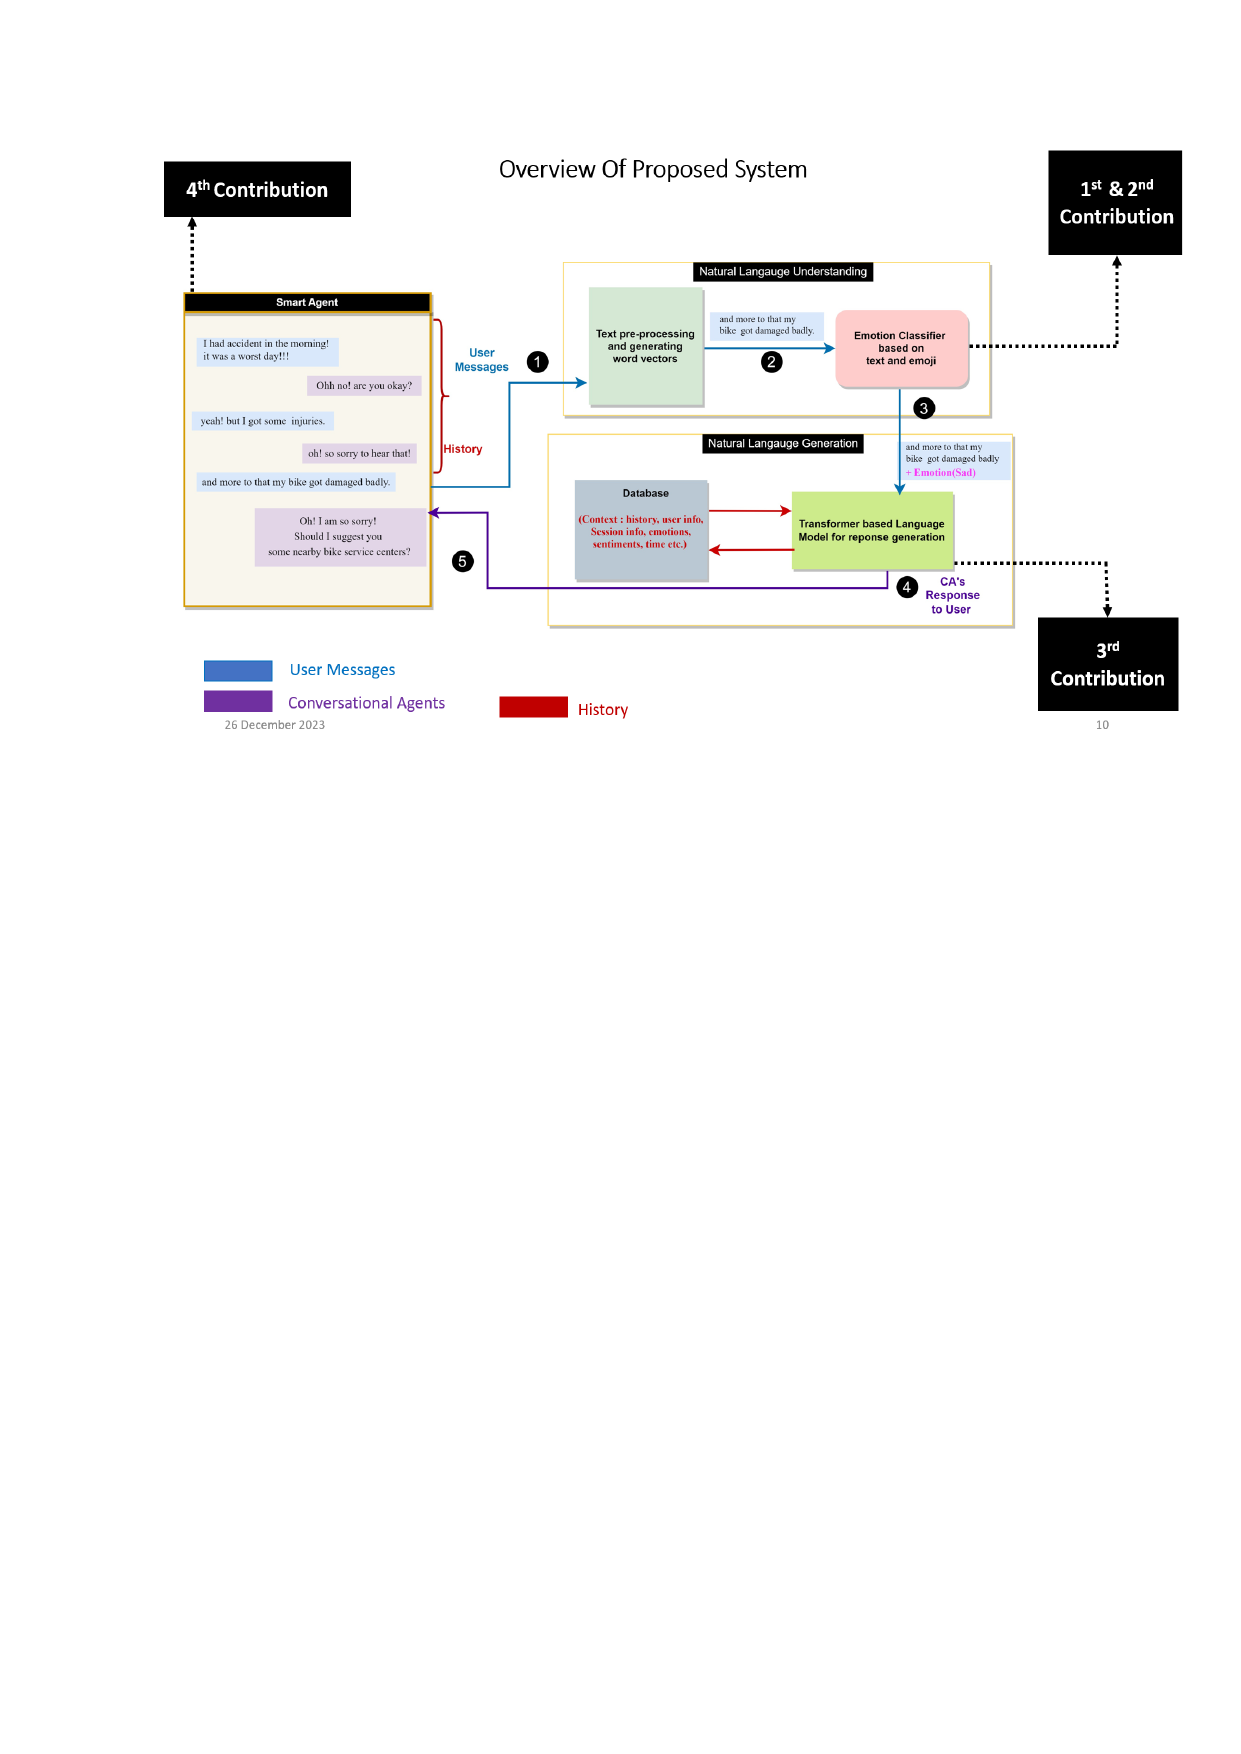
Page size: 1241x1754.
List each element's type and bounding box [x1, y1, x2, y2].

picture [150, 150, 1183, 751]
